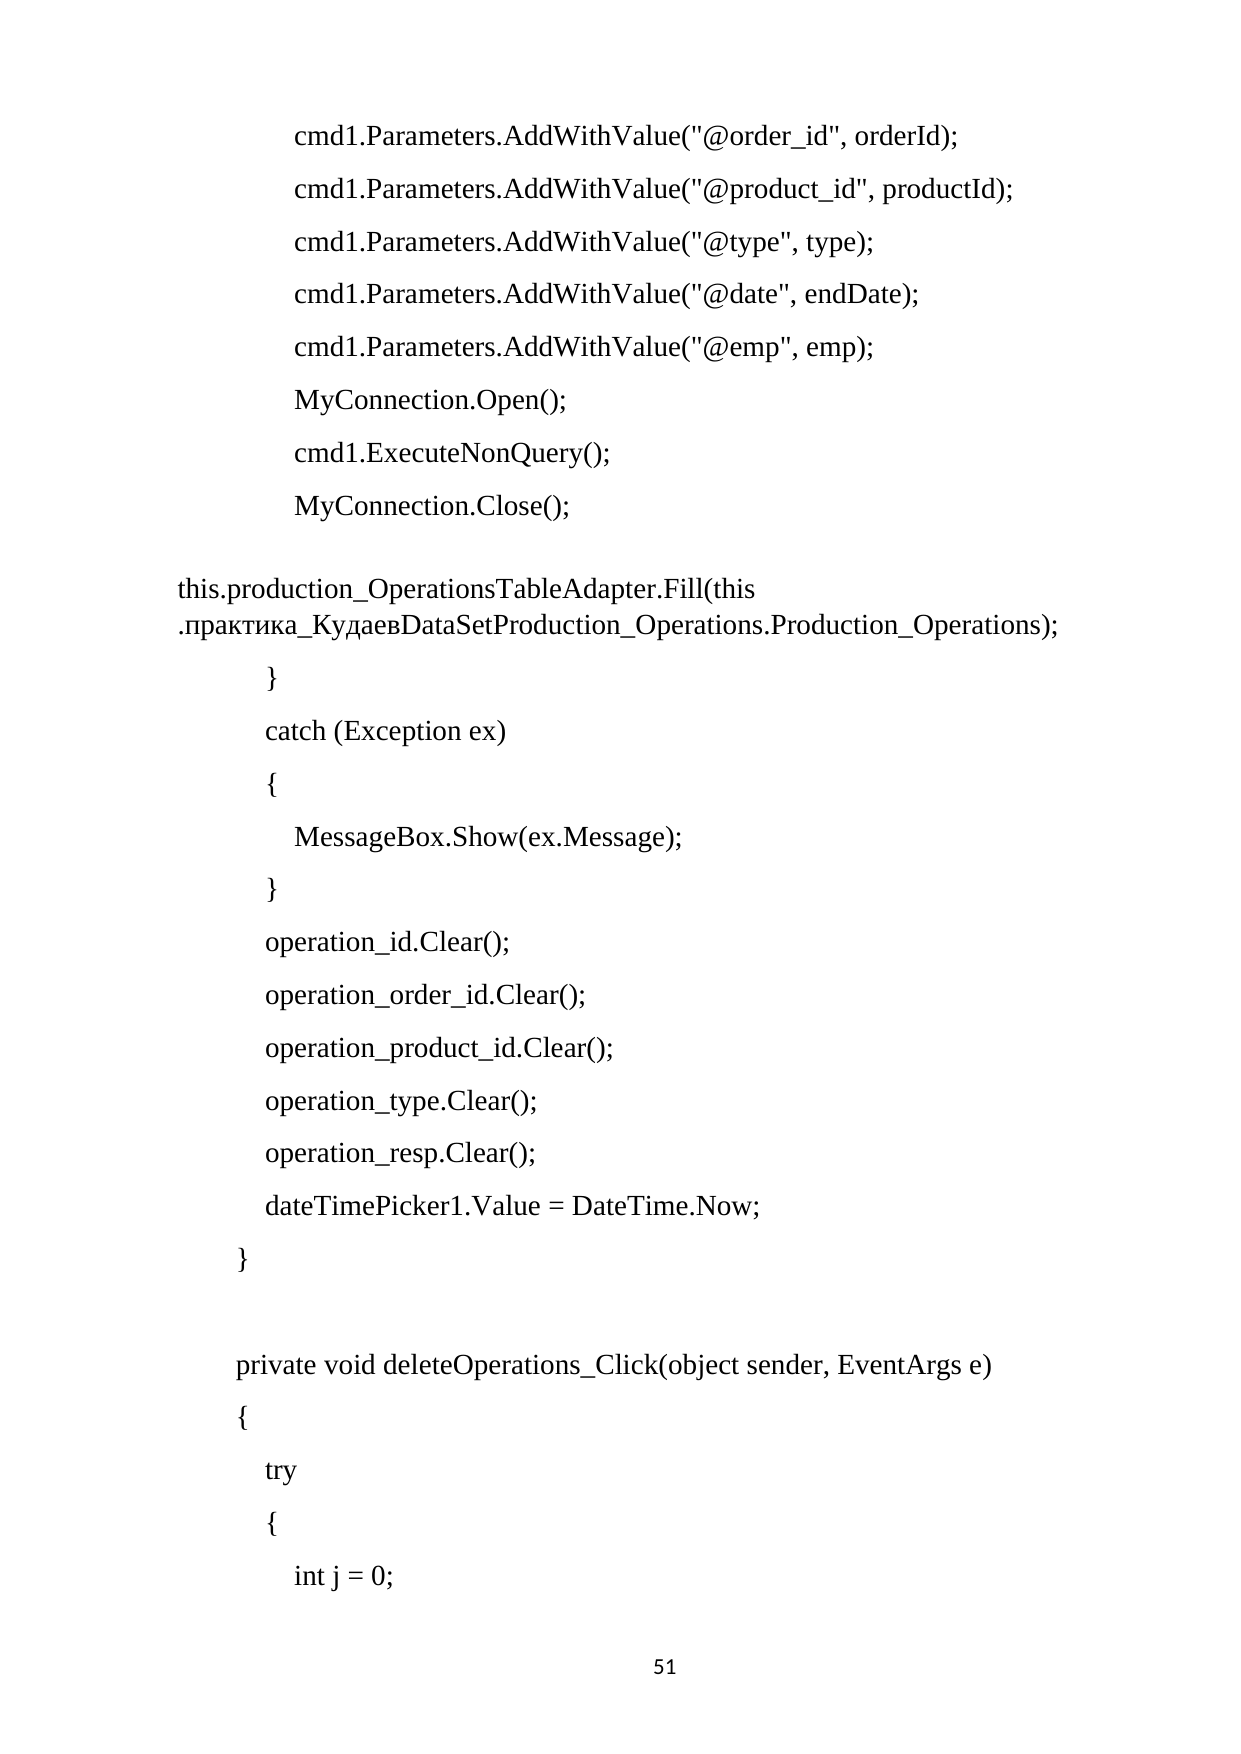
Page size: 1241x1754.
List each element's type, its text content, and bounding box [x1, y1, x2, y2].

text cmd1.Parameters.AddWithValue("@type", type); [177, 224, 1152, 257]
text this.production_OperationsTableAdapter.Fill(this.практика_КудаевDataSetProduction_Operations.Production_Operations); [177, 541, 1152, 641]
text cmd1.Parameters.AddWithValue("@date", endDate); [177, 277, 1152, 310]
text { [177, 766, 1152, 799]
text dateTimePicker1.Value = DateTime.Now; [177, 1188, 1152, 1222]
text } [177, 660, 1152, 694]
text MyConnection.Close(); [177, 488, 1152, 521]
text int j = 0; [177, 1558, 1152, 1592]
text operation_resp.Clear(); [177, 1136, 1152, 1169]
text private void deleteOperations_Click(object sender, EventArgs e) [177, 1347, 1152, 1380]
text cmd1.ExecuteNonQuery(); [177, 435, 1152, 468]
text operation_id.Clear(); [177, 924, 1152, 958]
text catch (Exception ex) [177, 713, 1152, 747]
text operation_type.Clear(); [177, 1083, 1152, 1116]
text { [177, 1399, 1152, 1433]
text cmd1.Parameters.AddWithValue("@product_id", productId); [177, 171, 1152, 204]
text operation_product_id.Clear(); [177, 1030, 1152, 1063]
text { [177, 1505, 1152, 1539]
text try [177, 1452, 1152, 1486]
text } [177, 871, 1152, 905]
text MessageBox.Show(ex.Message); [177, 819, 1152, 852]
text MyConnection.Open(); [177, 382, 1152, 416]
text } [177, 1241, 1152, 1275]
text operation_order_id.Clear(); [177, 977, 1152, 1011]
text cmd1.Parameters.AddWithValue("@emp", emp); [177, 329, 1152, 363]
text cmd1.Parameters.AddWithValue("@order_id", orderId); [177, 118, 1152, 152]
